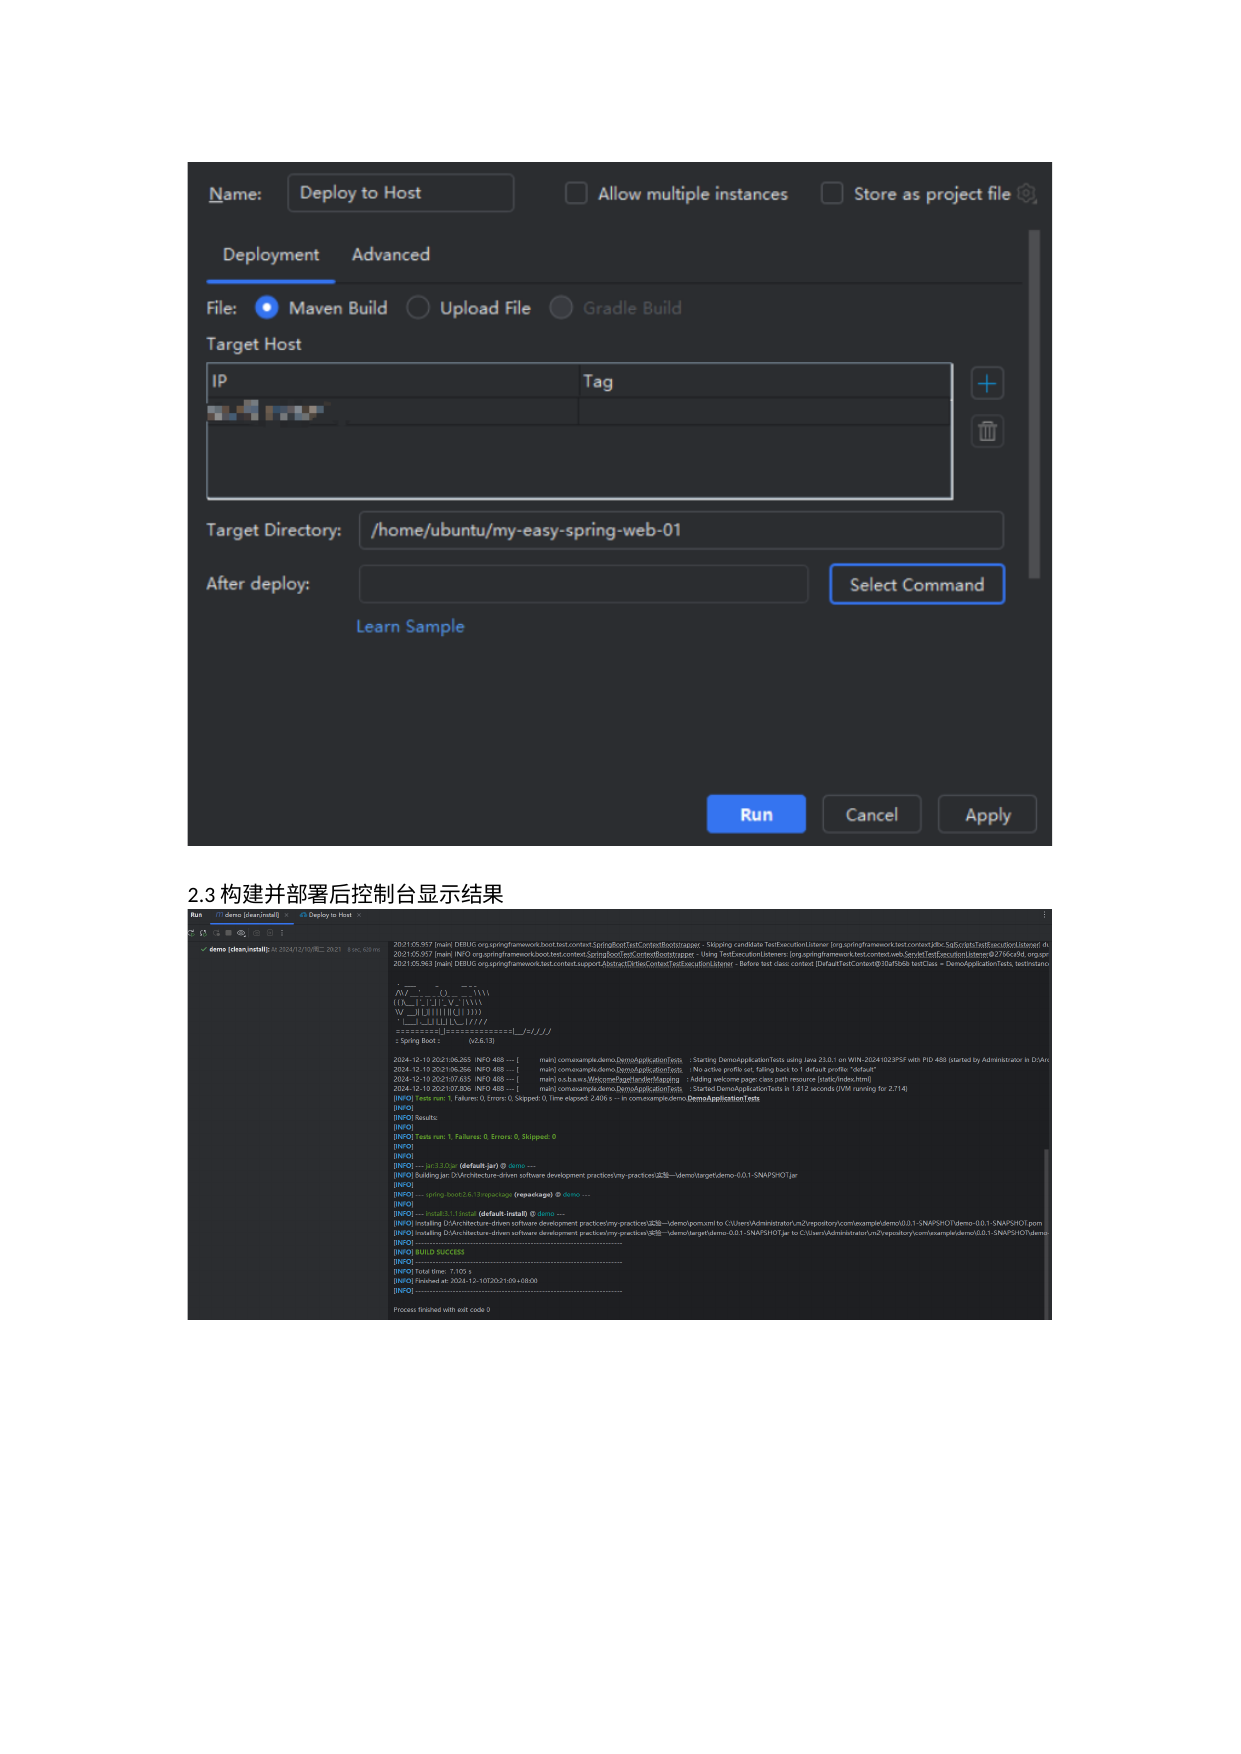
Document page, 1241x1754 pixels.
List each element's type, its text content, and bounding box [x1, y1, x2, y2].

picture [187, 162, 1053, 846]
picture [187, 909, 1052, 1320]
list 2.3 构建并部署后控制台显示结果 [187, 877, 1053, 909]
